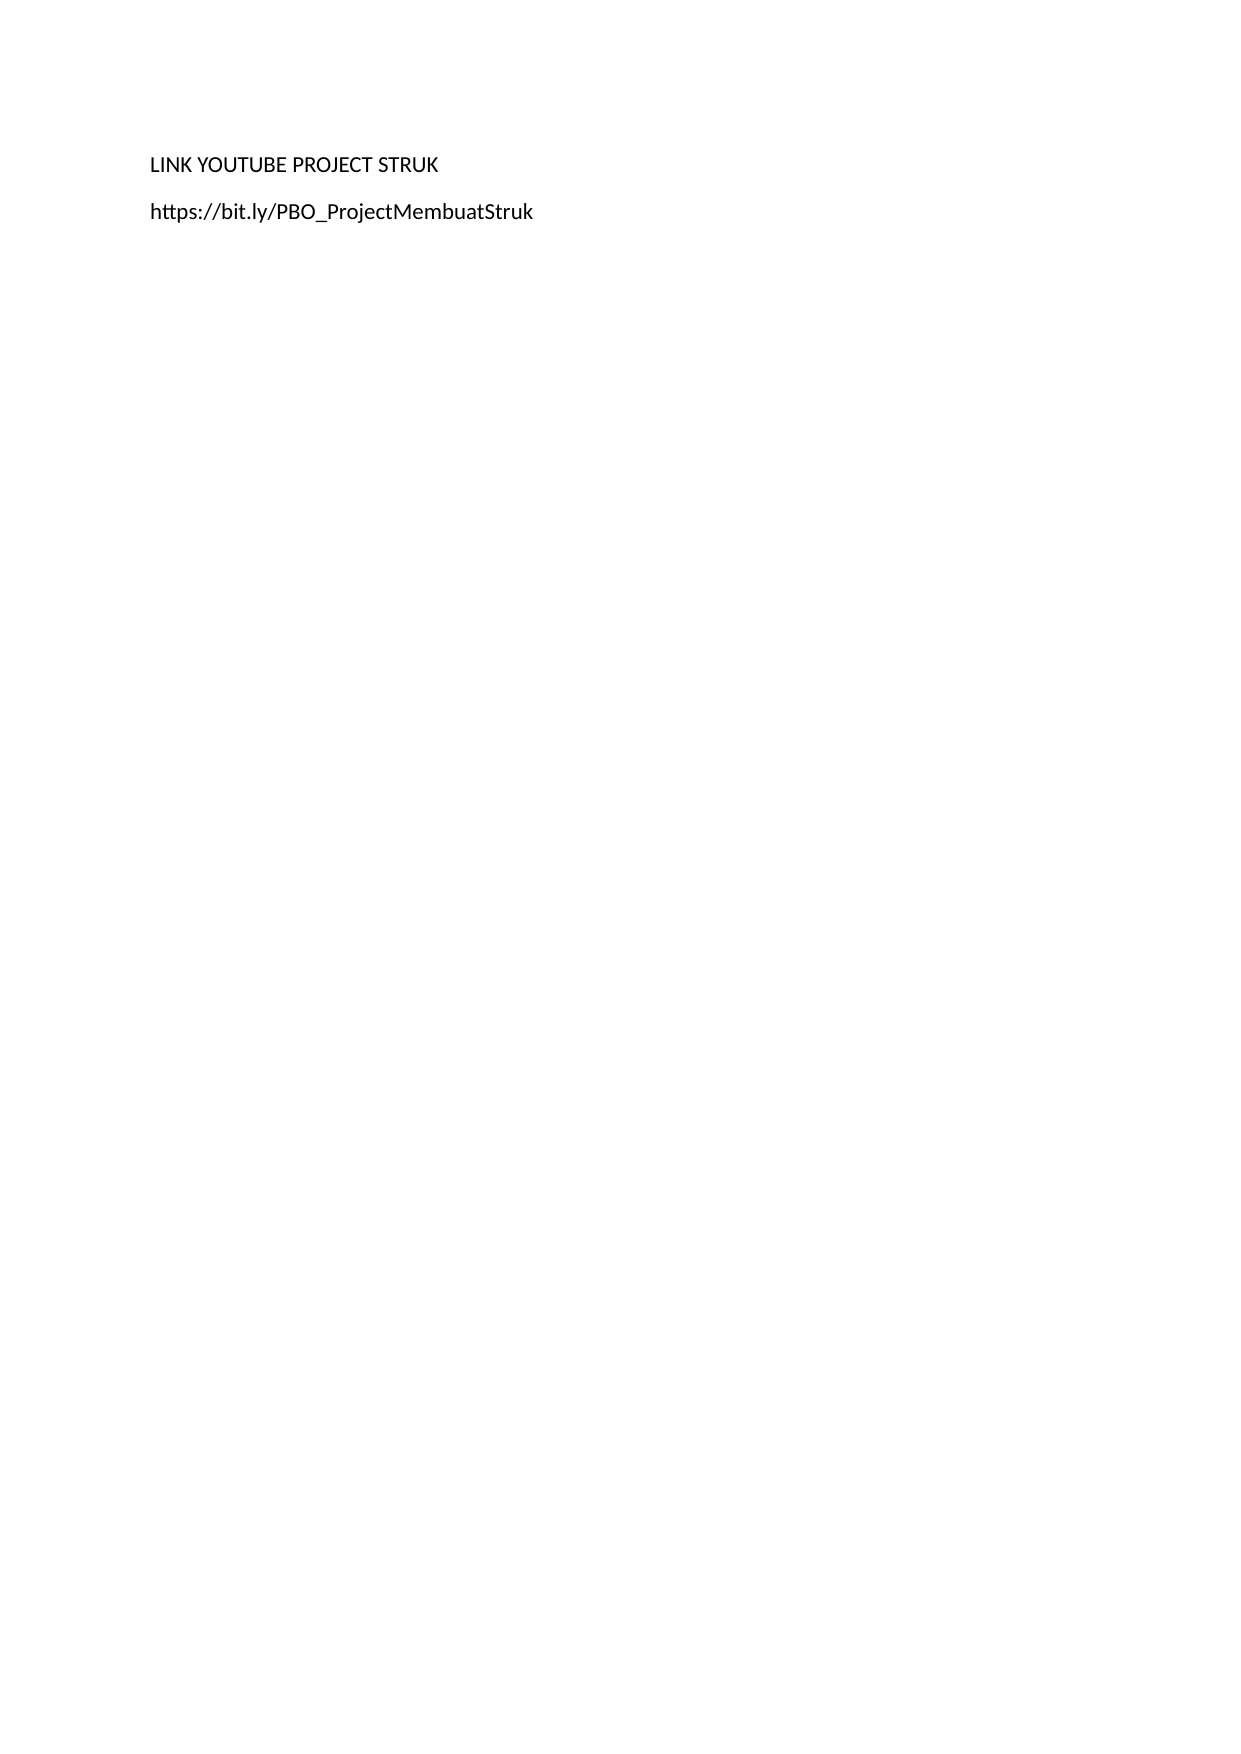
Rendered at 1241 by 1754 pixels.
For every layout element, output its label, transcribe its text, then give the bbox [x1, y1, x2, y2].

text LINK YOUTUBE PROJECT STRUK [150, 150, 1090, 178]
text https://bit.ly/PBO_ProjectMembuatStruk [150, 197, 1090, 225]
